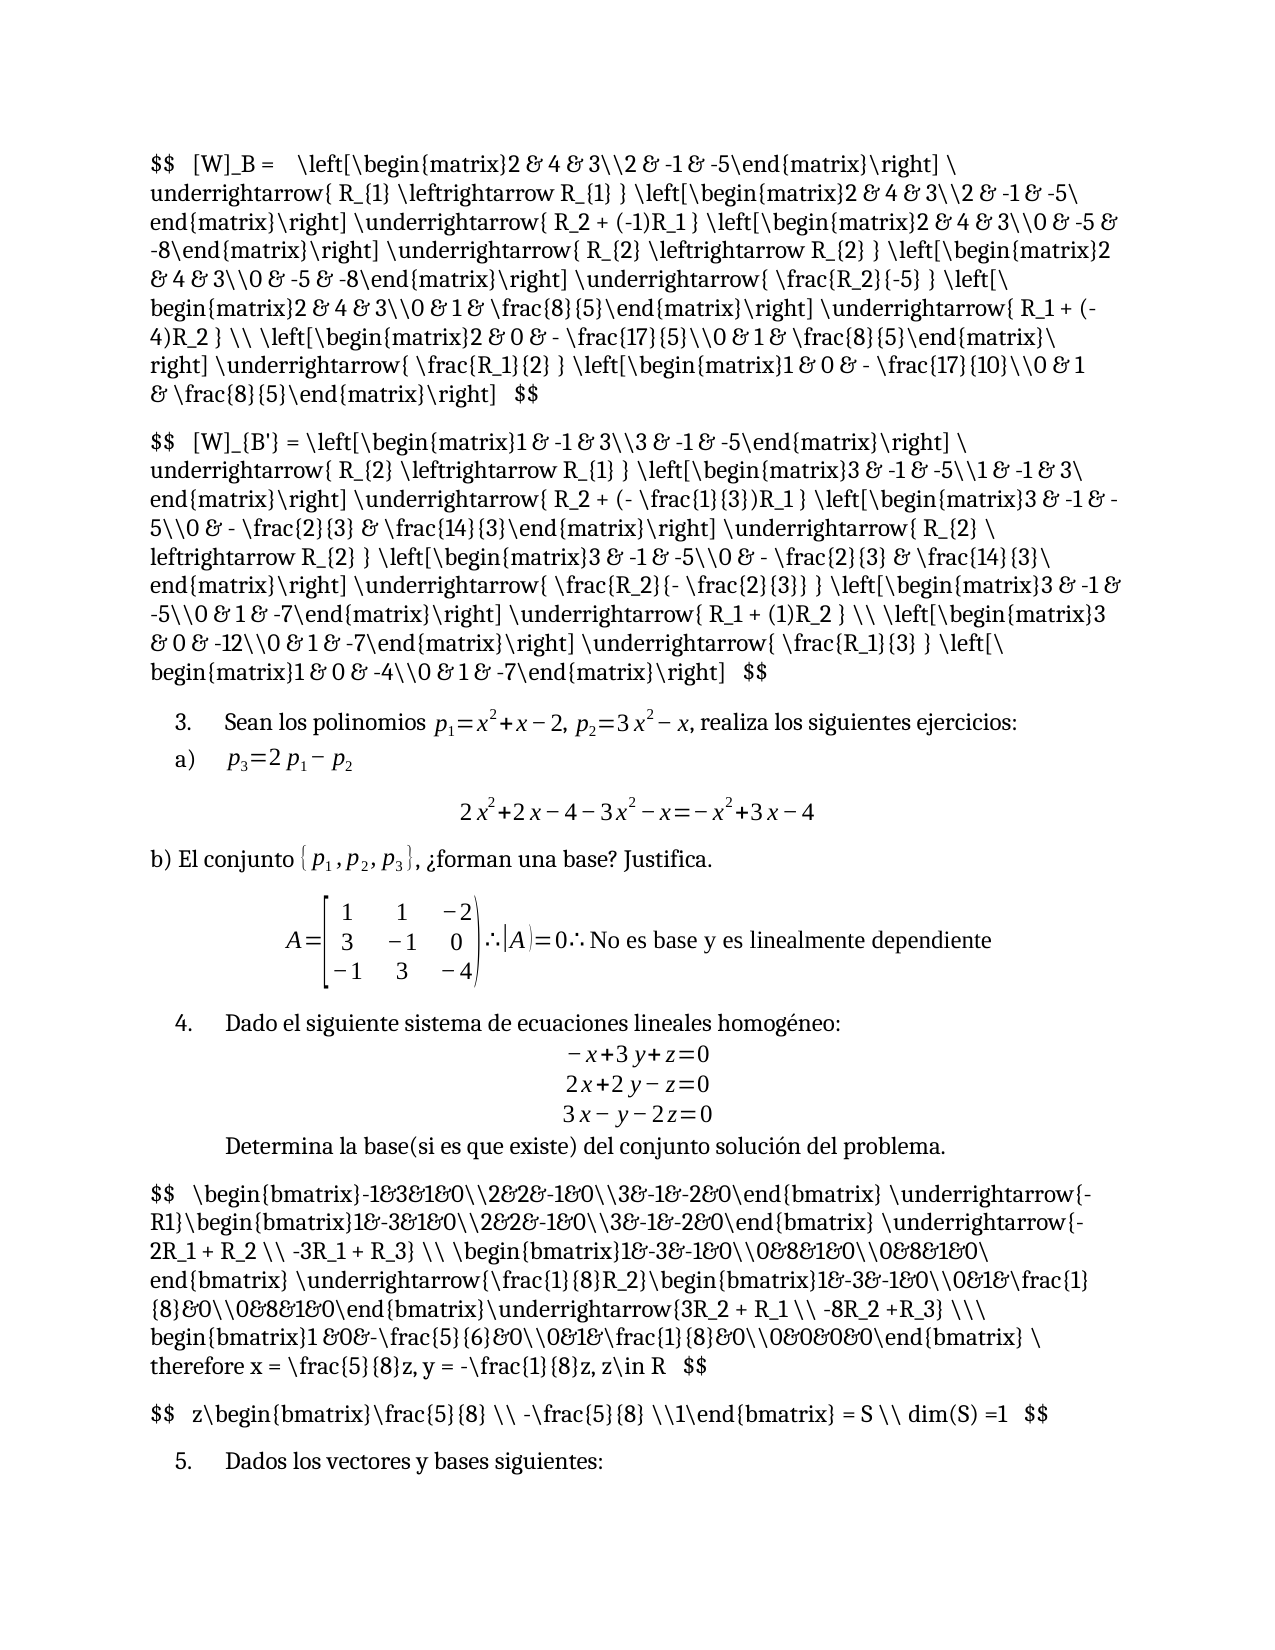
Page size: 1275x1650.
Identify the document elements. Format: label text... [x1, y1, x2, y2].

text b) El conjunto , ¿forman una base? Justifica. [150, 844, 1125, 875]
list Dados los vectores y bases siguientes: [175, 1447, 1125, 1476]
list Determina la base(si es que existe) del conjunto solución del problema. [175, 1132, 1125, 1161]
text $$ \begin{bmatrix}-1&3&1&0\\2&2&-1&0\\3&-1&-2&0\end{bmatrix} \underrightarrow{-R1}\begin{bmatrix}1&-3&1&0\\2&2&-1&0\\3&-1&-2&0\end{bmatrix} \underrightarrow{-2R_1 + R_2 \\ -3R_1 + R_3} \\ \begin{bmatrix}1&-3&-1&0\\0&8&1&0\\0&8&1&0\end{bmatrix} \underrightarrow{\frac{1}{8}R_2}\begin{bmatrix}1&-3&-1&0\\0&1&\frac{1}{8}&0\\0&8&1&0\end{bmatrix}\underrightarrow{3R_2 + R_1 \\ -8R_2 +R_3} \\\begin{bmatrix}1 &0&-\frac{5}{6}&0\\0&1&\frac{1}{8}&0\\0&0&0&0\end{bmatrix} \therefore x = \frac{5}{8}z, y = -\frac{1}{8}z, z\in R $$ [150, 1179, 1125, 1381]
text $$ [W]_{B'} = \left[\begin{matrix}1 & -1 & 3\\3 & -1 & -5\end{matrix}\right] \underrightarrow{ R_{2} \leftrightarrow R_{1} } \left[\begin{matrix}3 & -1 & -5\\1 & -1 & 3\end{matrix}\right] \underrightarrow{ R_2 + (- \frac{1}{3})R_1 } \left[\begin{matrix}3 & -1 & -5\\0 & - \frac{2}{3} & \frac{14}{3}\end{matrix}\right] \underrightarrow{ R_{2} \leftrightarrow R_{2} } \left[\begin{matrix}3 & -1 & -5\\0 & - \frac{2}{3} & \frac{14}{3}\end{matrix}\right] \underrightarrow{ \frac{R_2}{- \frac{2}{3}} } \left[\begin{matrix}3 & -1 & -5\\0 & 1 & -7\end{matrix}\right] \underrightarrow{ R_1 + (1)R_2 } \\ \left[\begin{matrix}3 & 0 & -12\\0 & 1 & -7\end{matrix}\right] \underrightarrow{ \frac{R_1}{3} } \left[\begin{matrix}1 & 0 & -4\\0 & 1 & -7\end{matrix}\right] $$ [150, 427, 1125, 686]
text $$ z\begin{bmatrix}\frac{5}{8} \\ -\frac{5}{8} \\1\end{bmatrix} = S \\ dim(S) =1 $$ [150, 1399, 1125, 1428]
list Dado el siguiente sistema de ecuaciones lineales homogéneo: [175, 1008, 1125, 1037]
list Sean los polinomios , , realiza los siguientes ejercicios: [175, 705, 1125, 740]
text $$ [W]_B = \left[\begin{matrix}2 & 4 & 3\\2 & -1 & -5\end{matrix}\right] \underrightarrow{ R_{1} \leftrightarrow R_{1} } \left[\begin{matrix}2 & 4 & 3\\2 & -1 & -5\end{matrix}\right] \underrightarrow{ R_2 + (-1)R_1 } \left[\begin{matrix}2 & 4 & 3\\0 & -5 & -8\end{matrix}\right] \underrightarrow{ R_{2} \leftrightarrow R_{2} } \left[\begin{matrix}2 & 4 & 3\\0 & -5 & -8\end{matrix}\right] \underrightarrow{ \frac{R_2}{-5} } \left[\begin{matrix}2 & 4 & 3\\0 & 1 & \frac{8}{5}\end{matrix}\right] \underrightarrow{ R_1 + (-4)R_2 } \\ \left[\begin{matrix}2 & 0 & - \frac{17}{5}\\0 & 1 & \frac{8}{5}\end{matrix}\right] \underrightarrow{ \frac{R_1}{2} } \left[\begin{matrix}1 & 0 & - \frac{17}{10}\\0 & 1 & \frac{8}{5}\end{matrix}\right] $$ [150, 150, 1125, 409]
